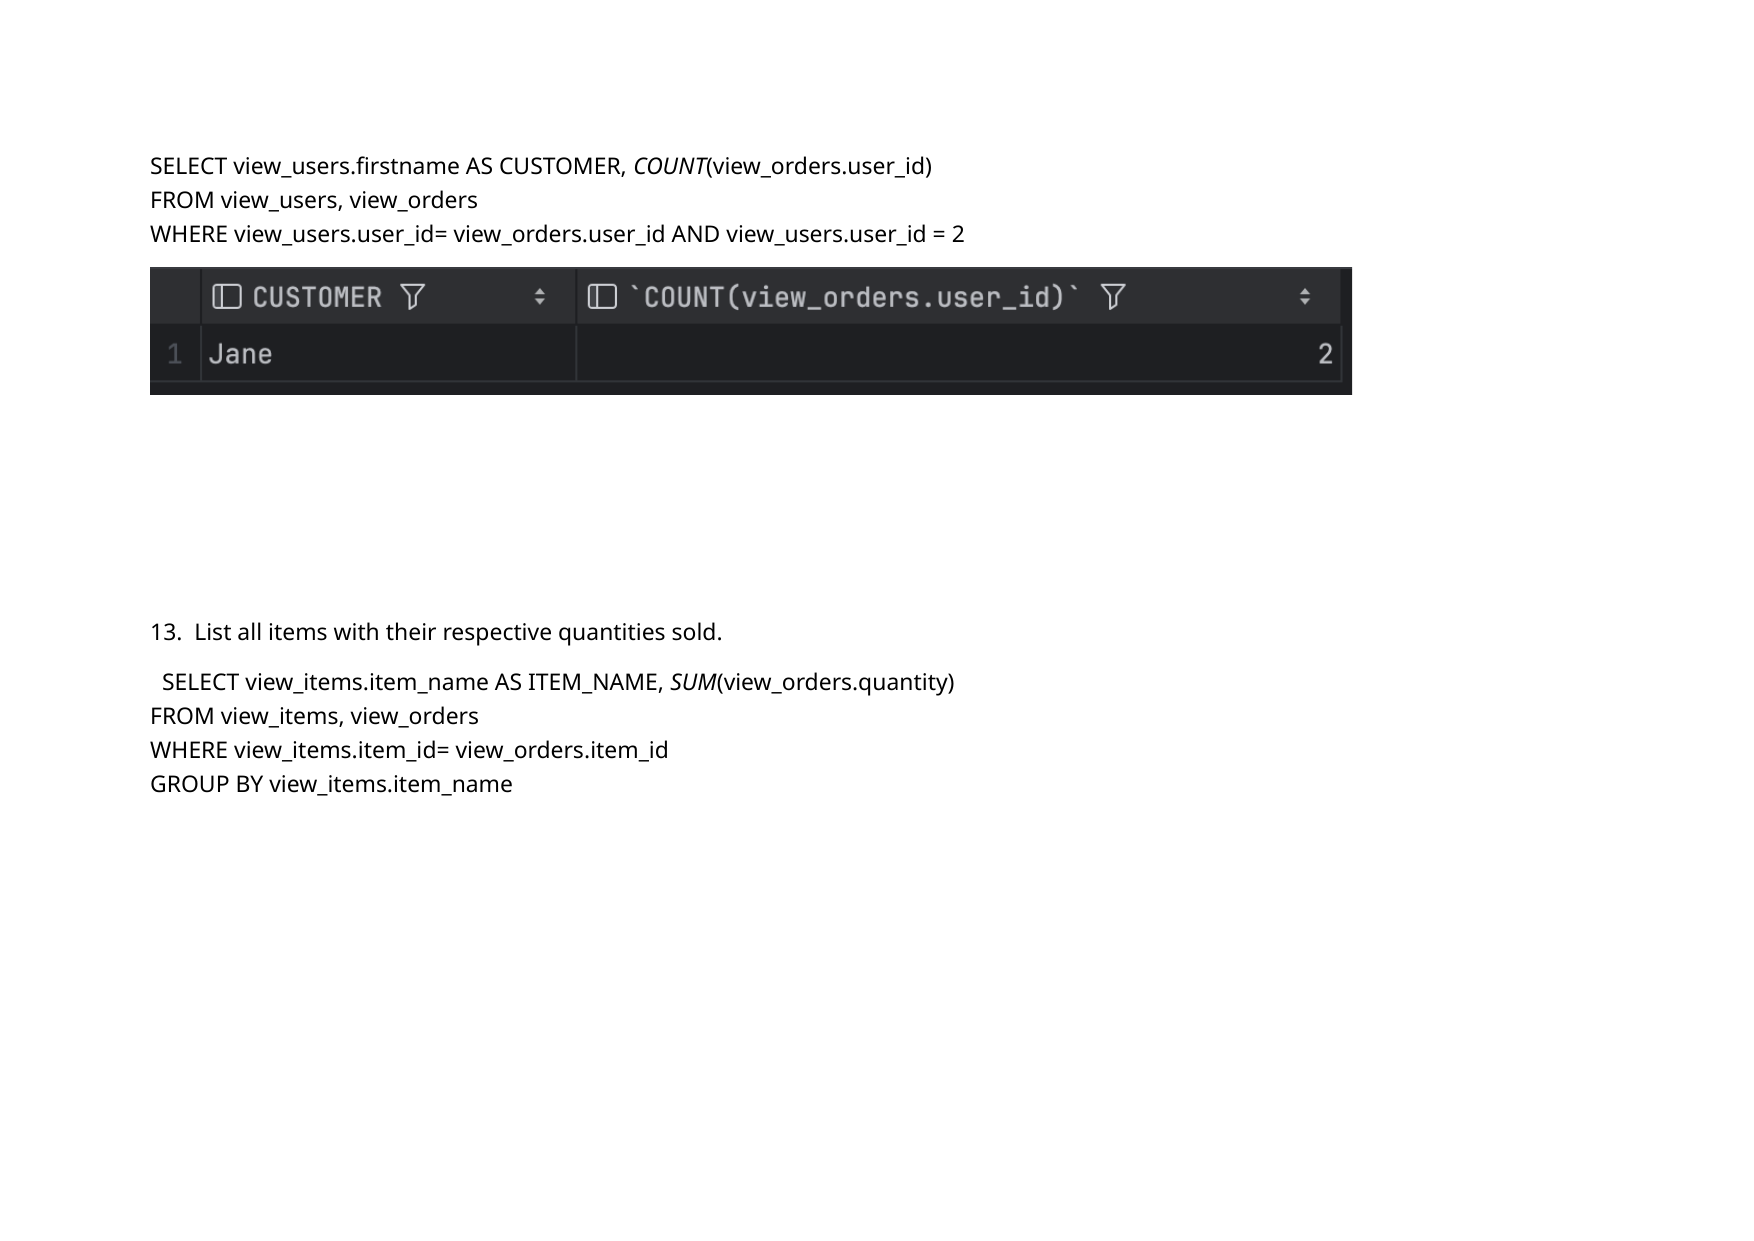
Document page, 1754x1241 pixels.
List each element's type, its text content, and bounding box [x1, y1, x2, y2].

text 13. List all items with their respective quantities sold. [150, 616, 1604, 647]
text SELECT view_users.firstname AS CUSTOMER, COUNT(view_orders.user_id) FROM view_users, view_orders WHERE view_users.user_id= view_orders.user_id AND view_users.user_id = 2 [150, 150, 1604, 249]
text SELECT view_items.item_name AS ITEM_NAME, SUM(view_orders.quantity) FROM view_items, view_orders WHERE view_items.item_id= view_orders.item_id GROUP BY view_items.item_name [150, 666, 1604, 799]
picture [150, 267, 1353, 395]
